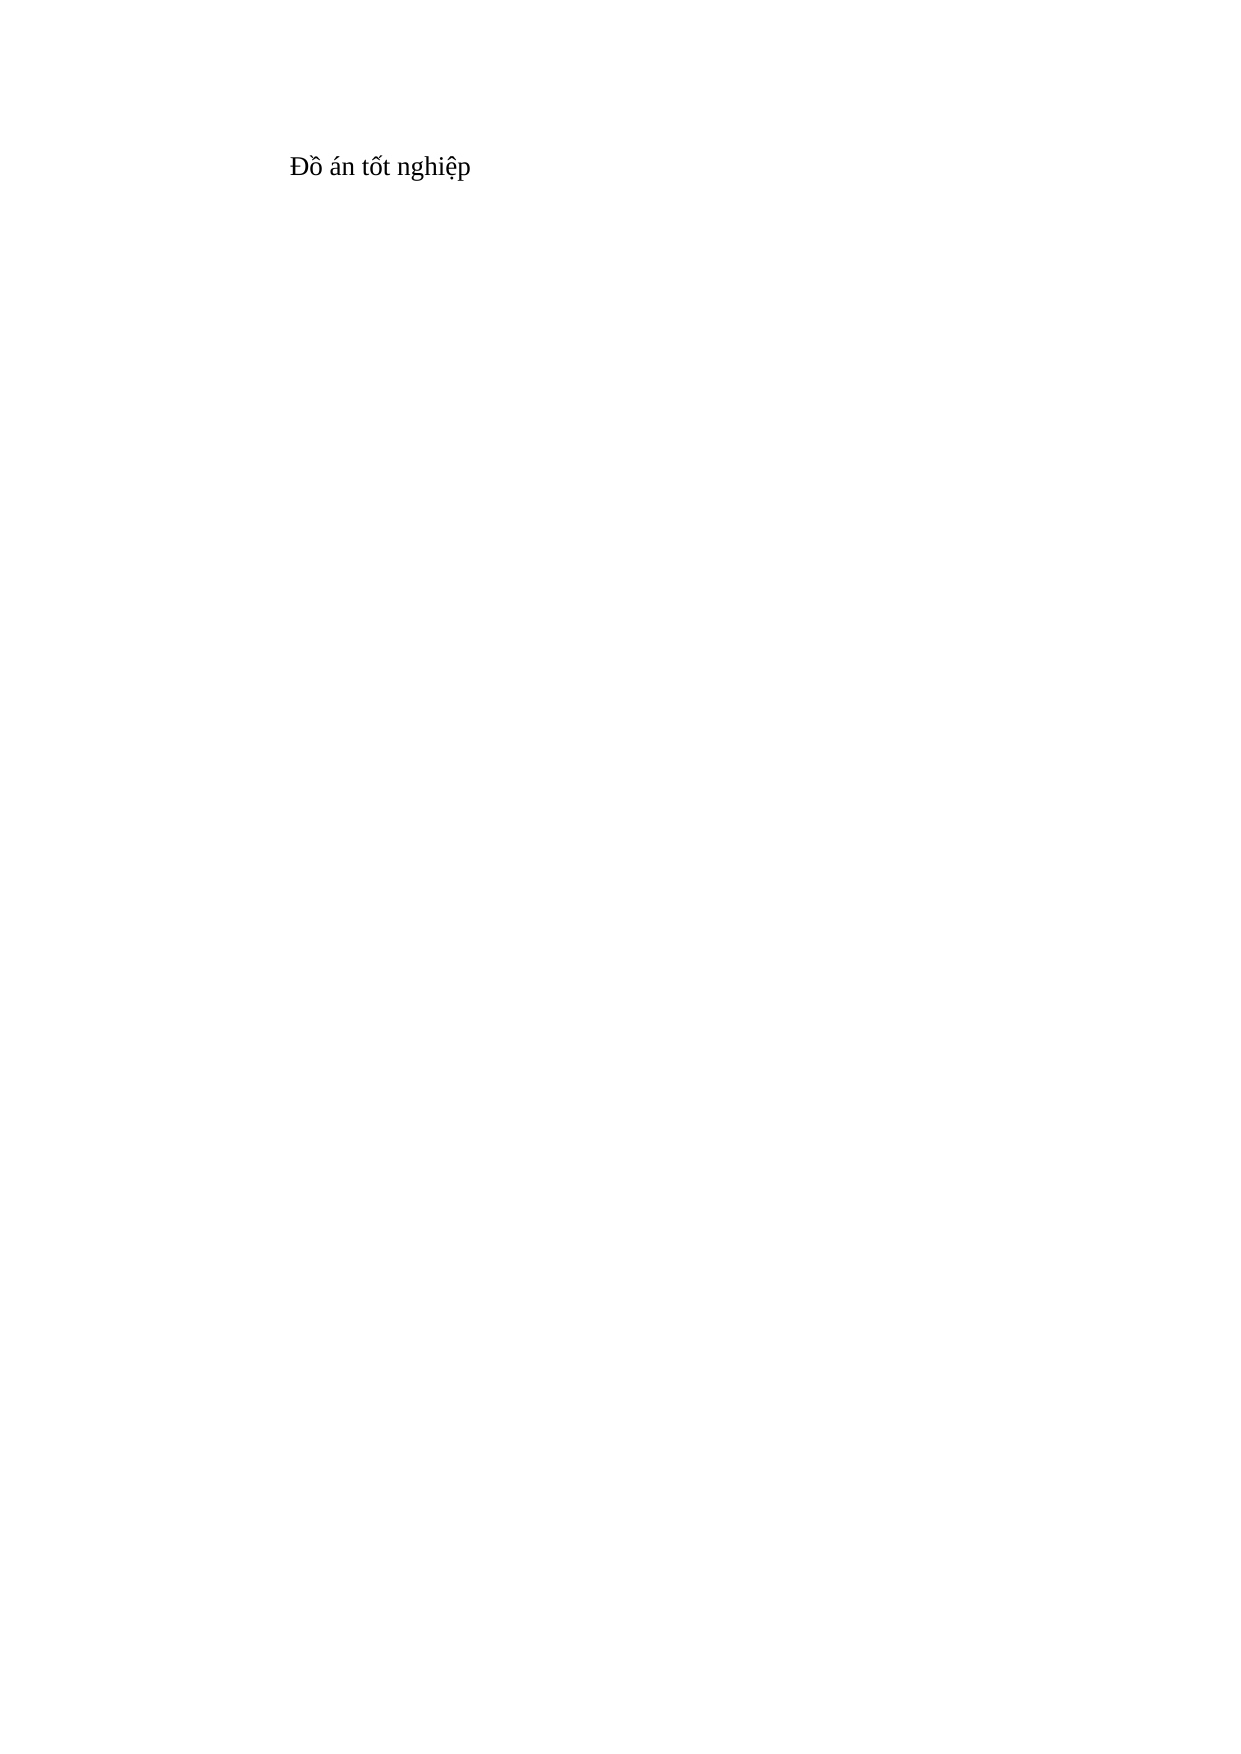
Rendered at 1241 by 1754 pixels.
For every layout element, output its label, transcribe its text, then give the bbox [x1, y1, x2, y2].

text Đồ án tốt nghiệp [206, 150, 1123, 181]
